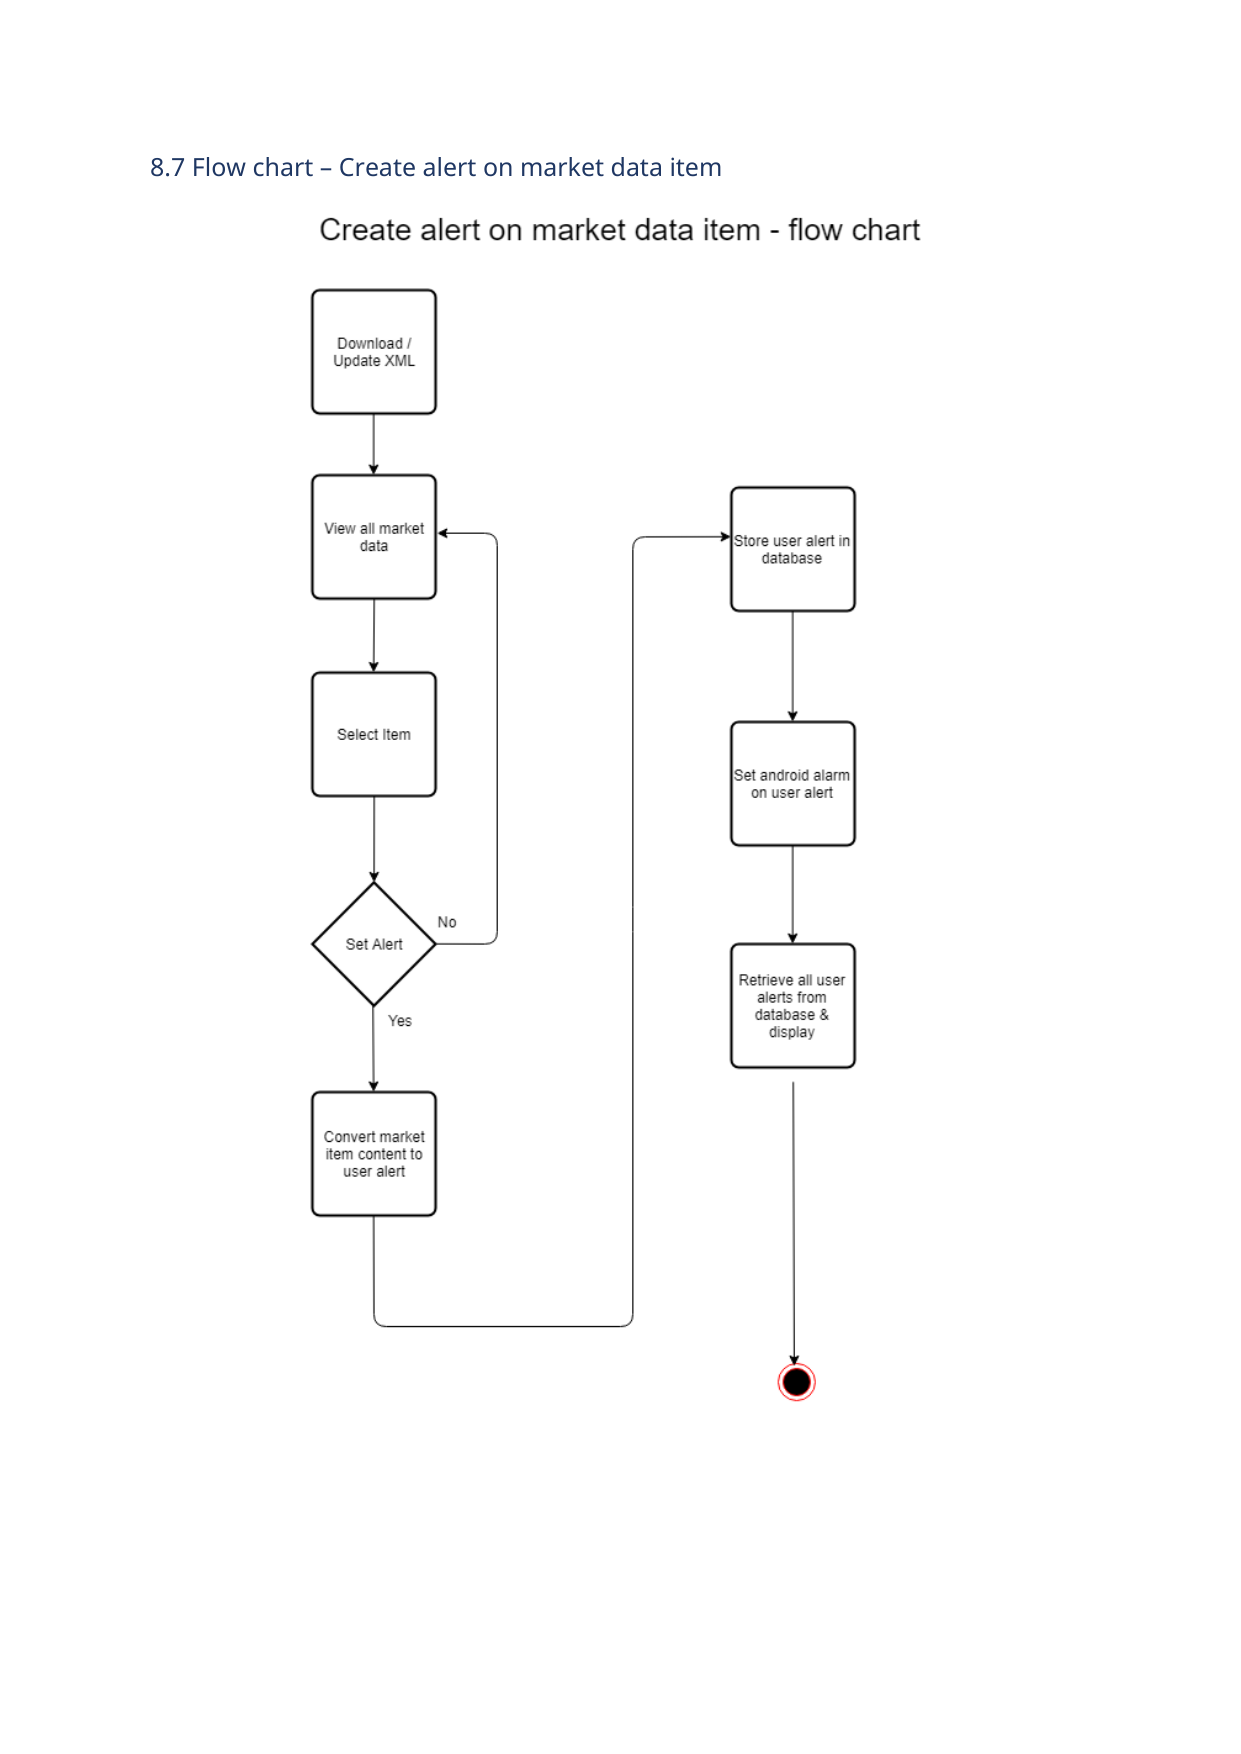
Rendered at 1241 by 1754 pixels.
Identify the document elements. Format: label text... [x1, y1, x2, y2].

picture [286, 186, 954, 1426]
subtitle 8.7 Flow chart – Create alert on market data item [150, 150, 1090, 184]
